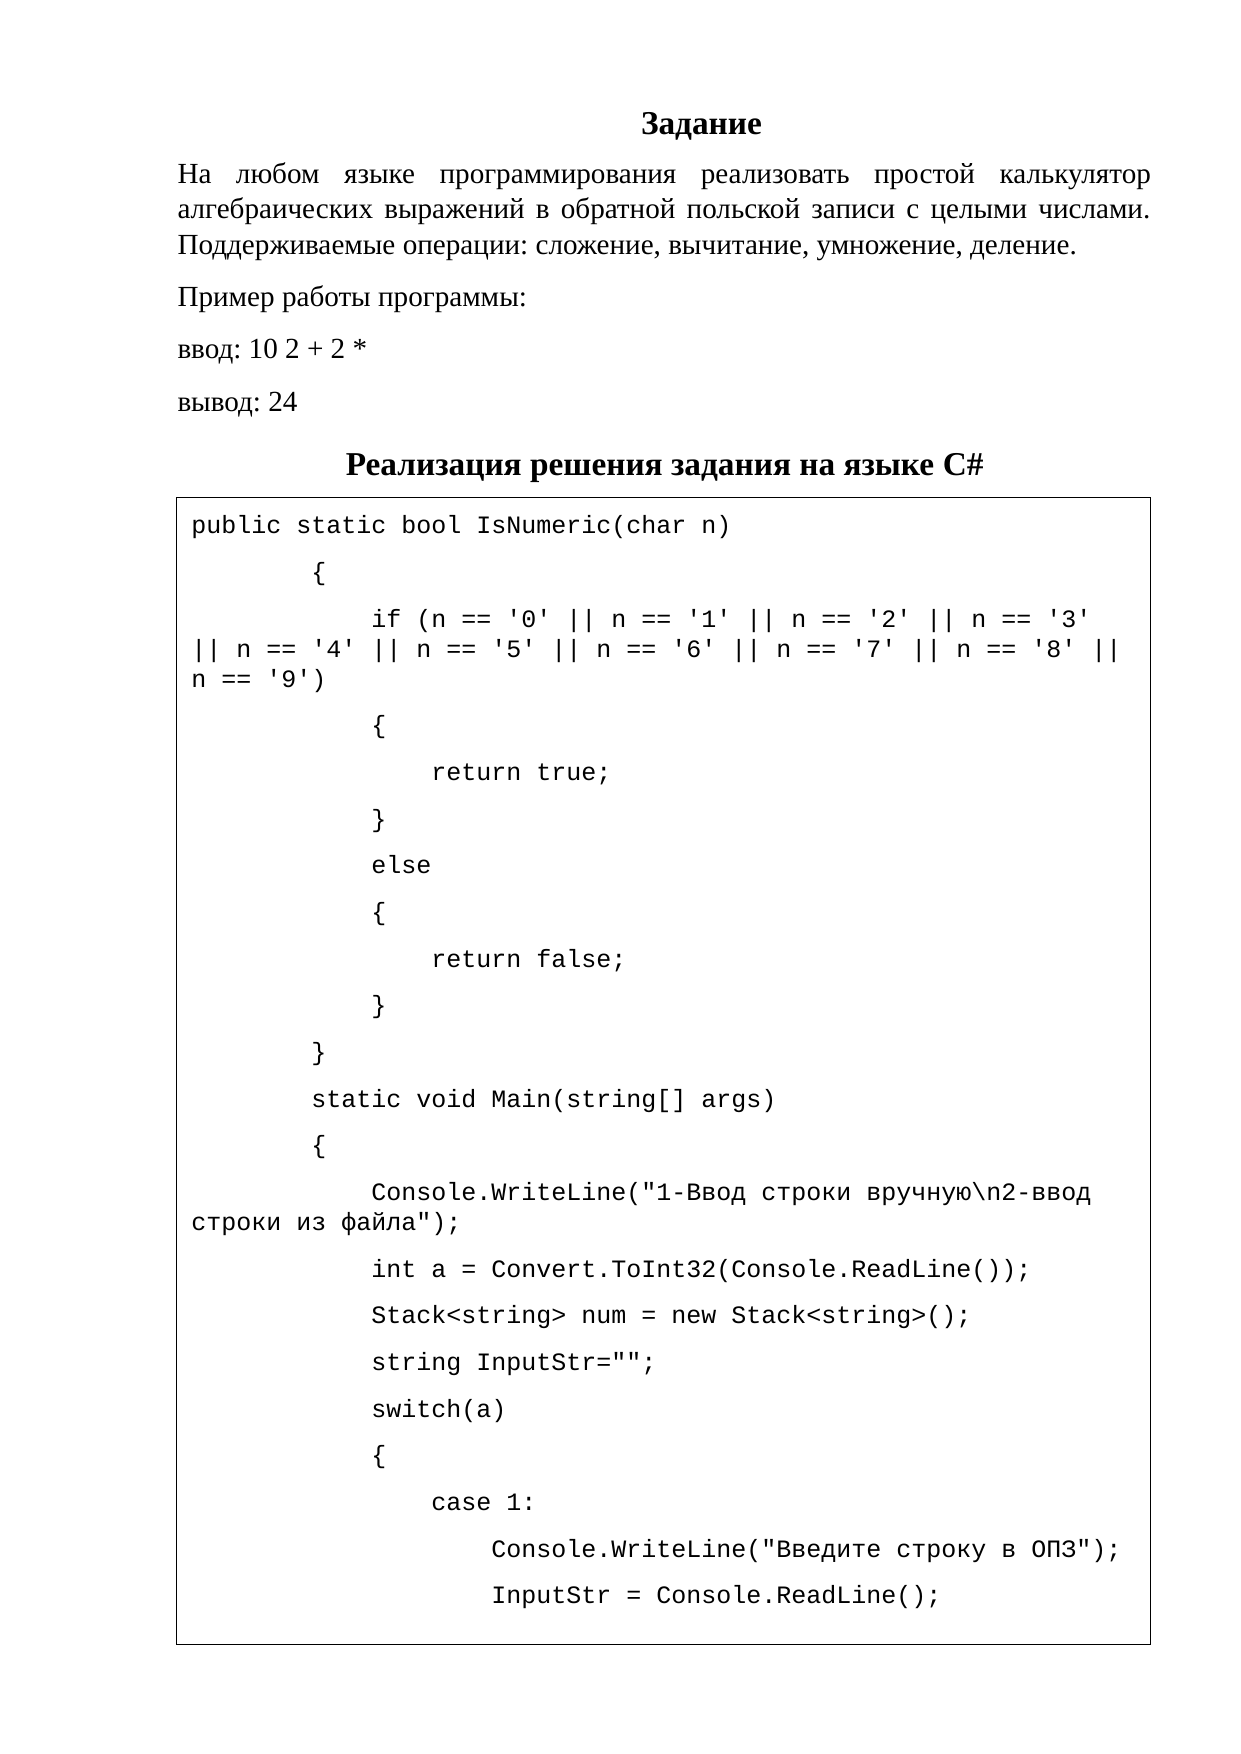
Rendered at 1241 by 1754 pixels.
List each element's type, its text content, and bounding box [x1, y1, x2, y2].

text На любом языке программирования реализовать простой калькулятор алгебраических выражений в обратной польской записи с целыми числами. Поддерживаемые операции: сложение, вычитание, умножение, деление. [177, 156, 1152, 261]
text ввод: 10 2 + 2 * [177, 331, 1152, 365]
subtitle Задание [177, 103, 1152, 141]
text вывод: 24 [177, 384, 1152, 417]
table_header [177, 498, 1150, 1644]
subtitle Реализация решения задания на языке C# [177, 444, 1152, 482]
text Пример работы программы: [177, 279, 1152, 313]
